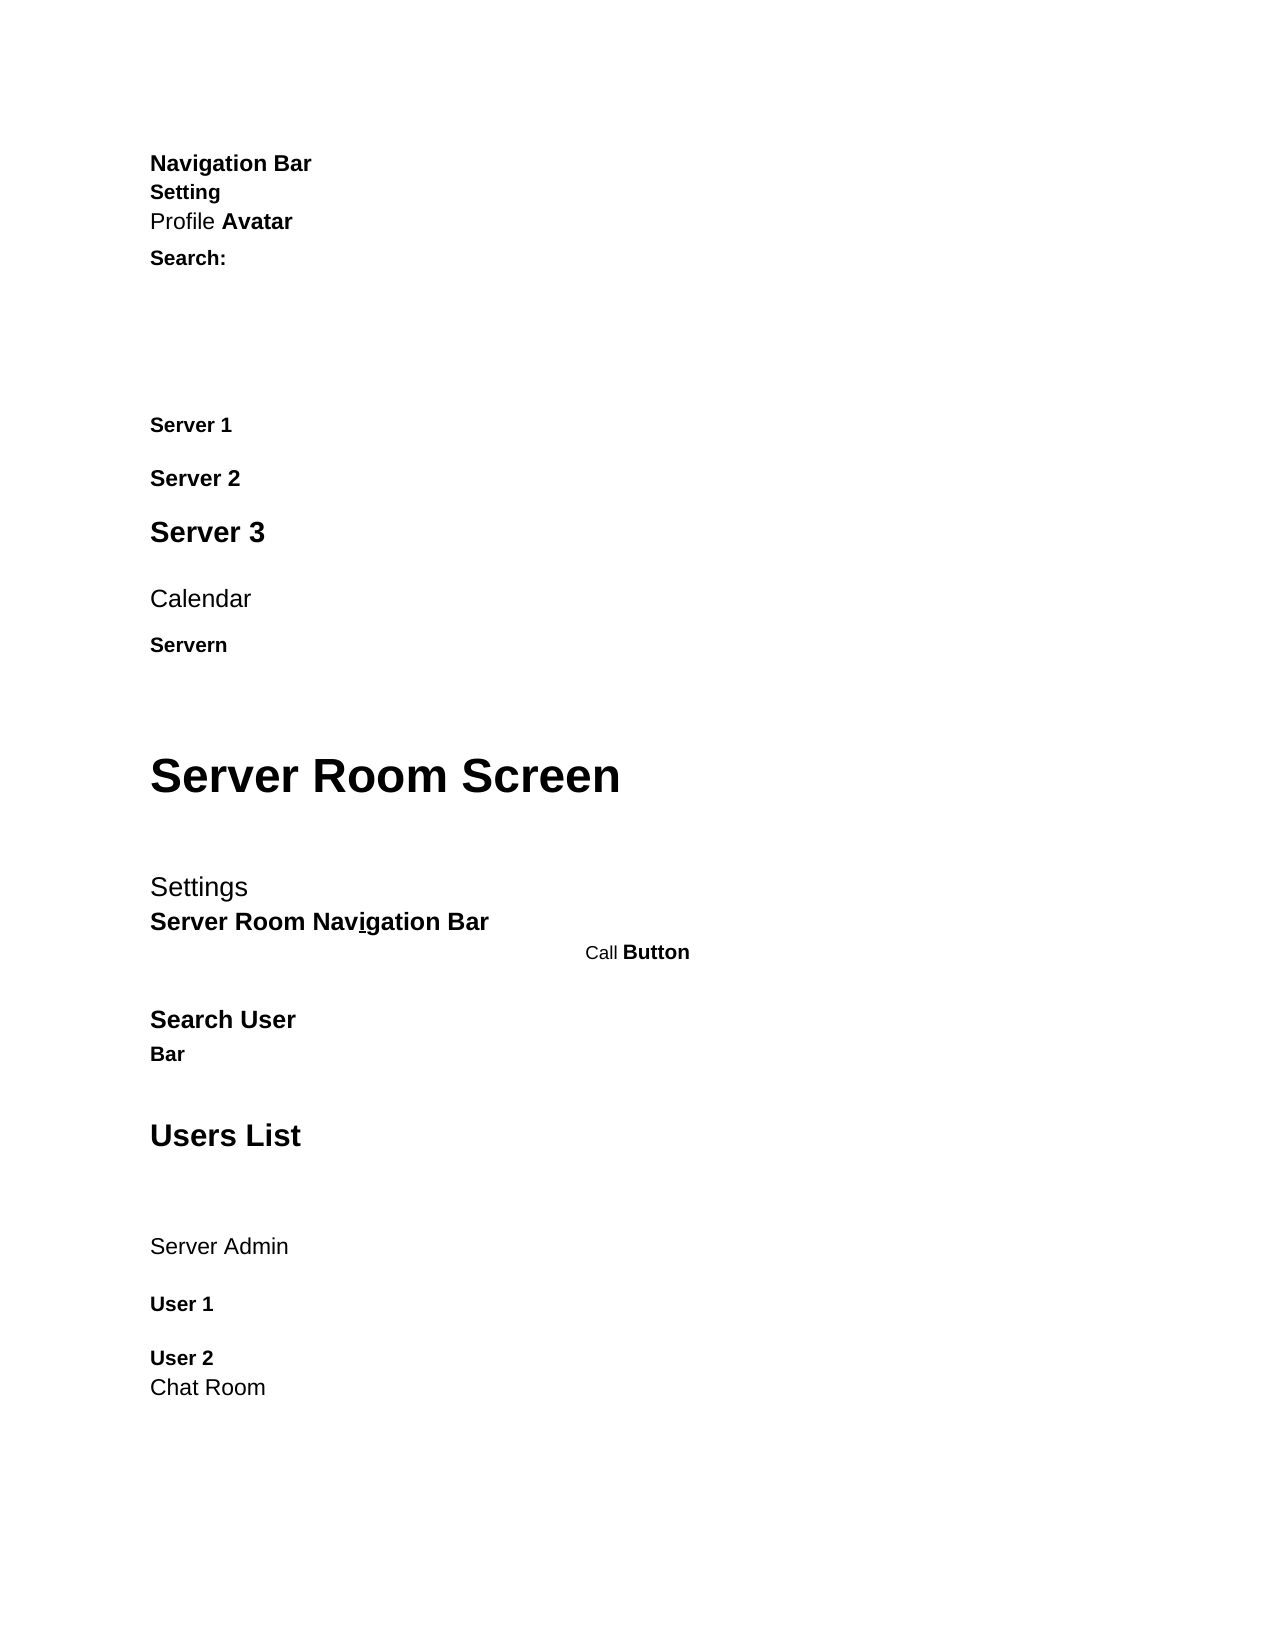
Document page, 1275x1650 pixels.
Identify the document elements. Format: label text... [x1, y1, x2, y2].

text Setting [150, 180, 1125, 204]
text Settings [150, 871, 1125, 902]
text Server Room Navigation Bar [150, 906, 1125, 935]
text Bar [150, 1042, 1125, 1066]
text Server Room Screen [150, 748, 1125, 803]
text Profile Avatar [150, 208, 1125, 234]
text User 2 [150, 1346, 1125, 1370]
text Server 2 [150, 464, 1125, 491]
text Server Admin [150, 1233, 1125, 1259]
text Search: [150, 246, 1125, 269]
text User 1 [150, 1292, 1125, 1316]
text Servern [150, 633, 1125, 657]
text Calendar [150, 584, 1125, 613]
text Users List [150, 1117, 1125, 1153]
text Call Button [150, 939, 1125, 963]
text Search User [150, 1004, 1125, 1033]
text Navigation Bar [150, 150, 1125, 176]
text Chat Room [150, 1374, 1125, 1400]
text Server 3 [150, 515, 1125, 549]
text Server 1 [150, 413, 1125, 437]
